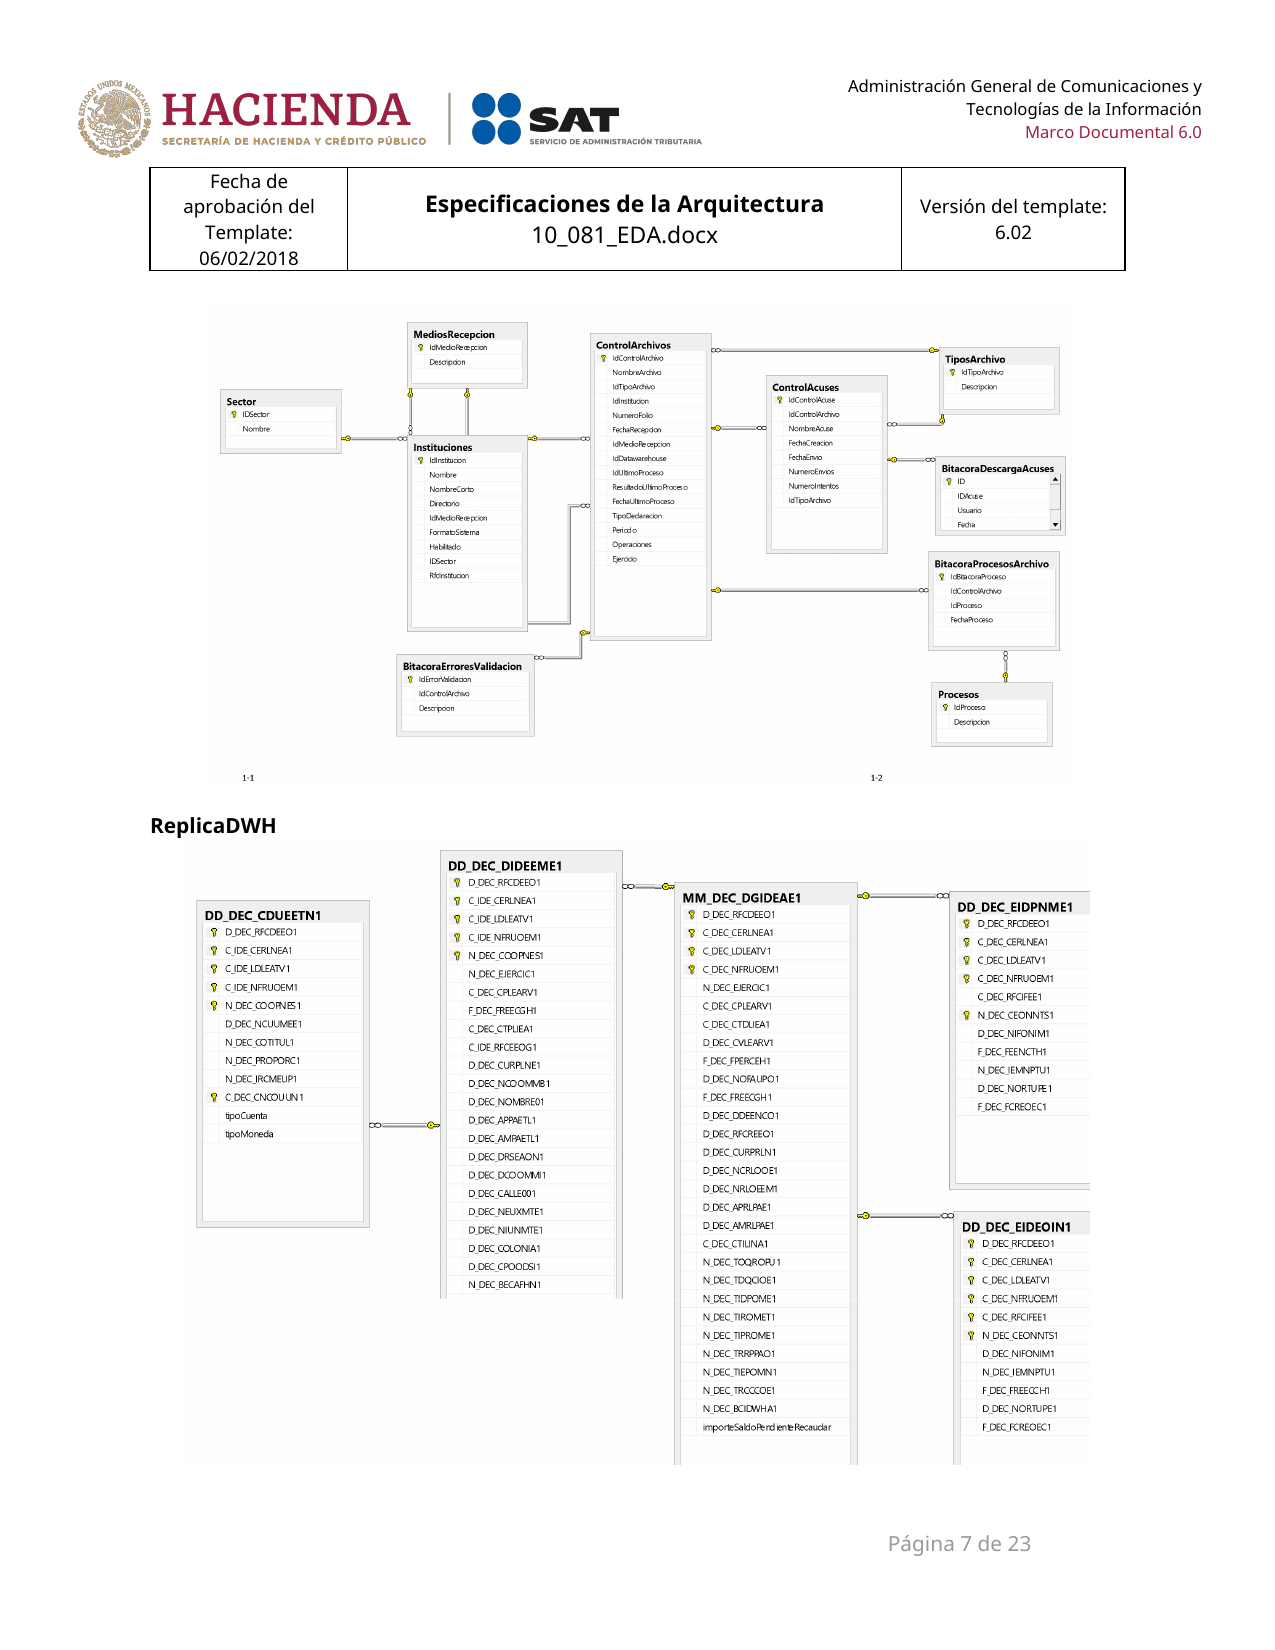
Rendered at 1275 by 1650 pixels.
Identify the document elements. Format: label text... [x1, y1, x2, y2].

text ReplicaDWH [150, 811, 1125, 839]
picture [185, 839, 1090, 1465]
picture [72, 75, 709, 163]
picture [202, 300, 1073, 783]
